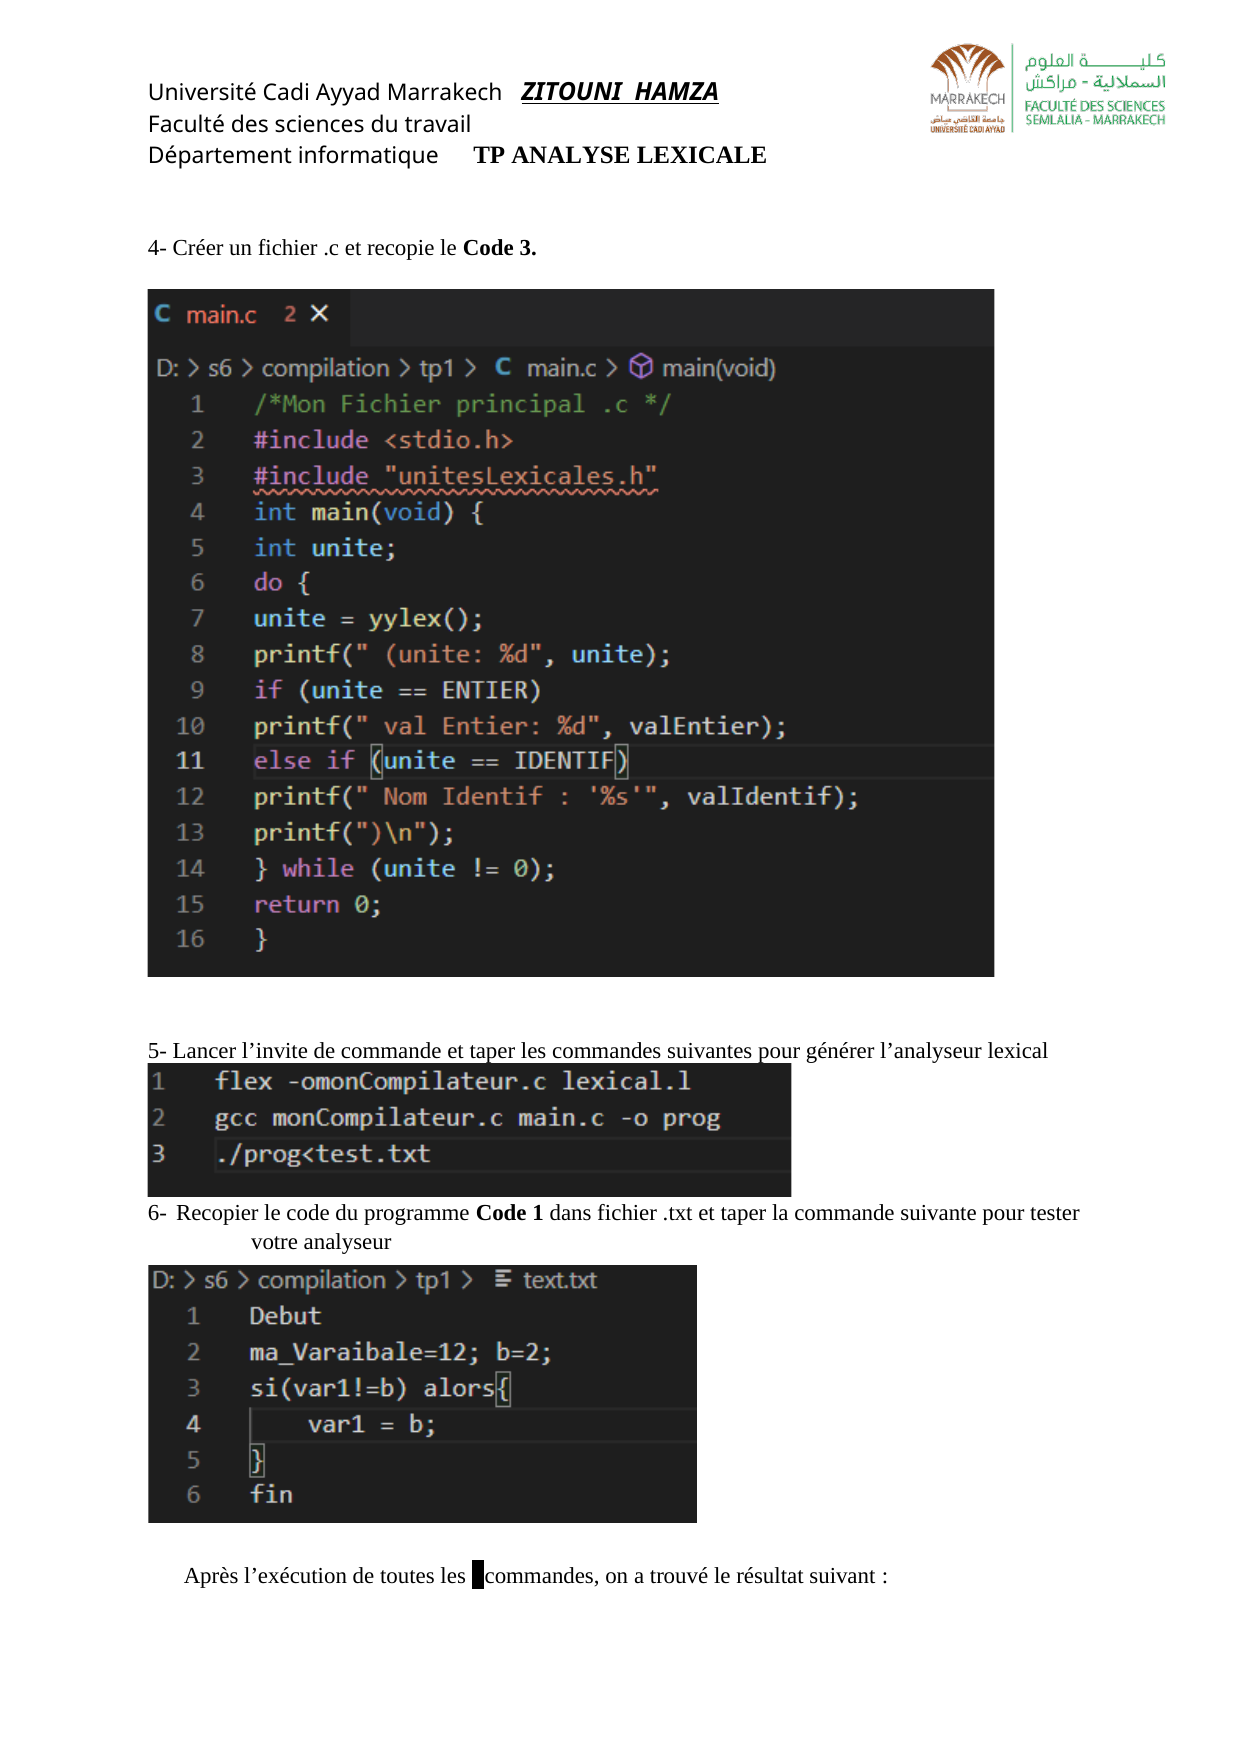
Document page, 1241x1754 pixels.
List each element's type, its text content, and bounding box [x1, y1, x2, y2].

picture [147, 1063, 792, 1197]
picture [146, 1265, 697, 1522]
list Recopier le code du programme Code 1 dans fichier .txt et taper la commande suivante pour tester votre analyseur [148, 1199, 1093, 1254]
picture [921, 36, 1166, 137]
text Après l’exécution de toutes les commandes, on a trouvé le résultat suivant : [484, 1562, 1093, 1589]
text Après l’exécution de toutes les commandes, on a trouvé le résultat suivant : [183, 1562, 472, 1589]
text 4- Créer un fichier .c et recopie le Code 3. [148, 234, 1093, 261]
text 5- Lancer l’invite de commande et taper les commandes suivantes pour générer l’analyseur lexical [148, 1037, 1093, 1063]
picture [147, 289, 995, 977]
